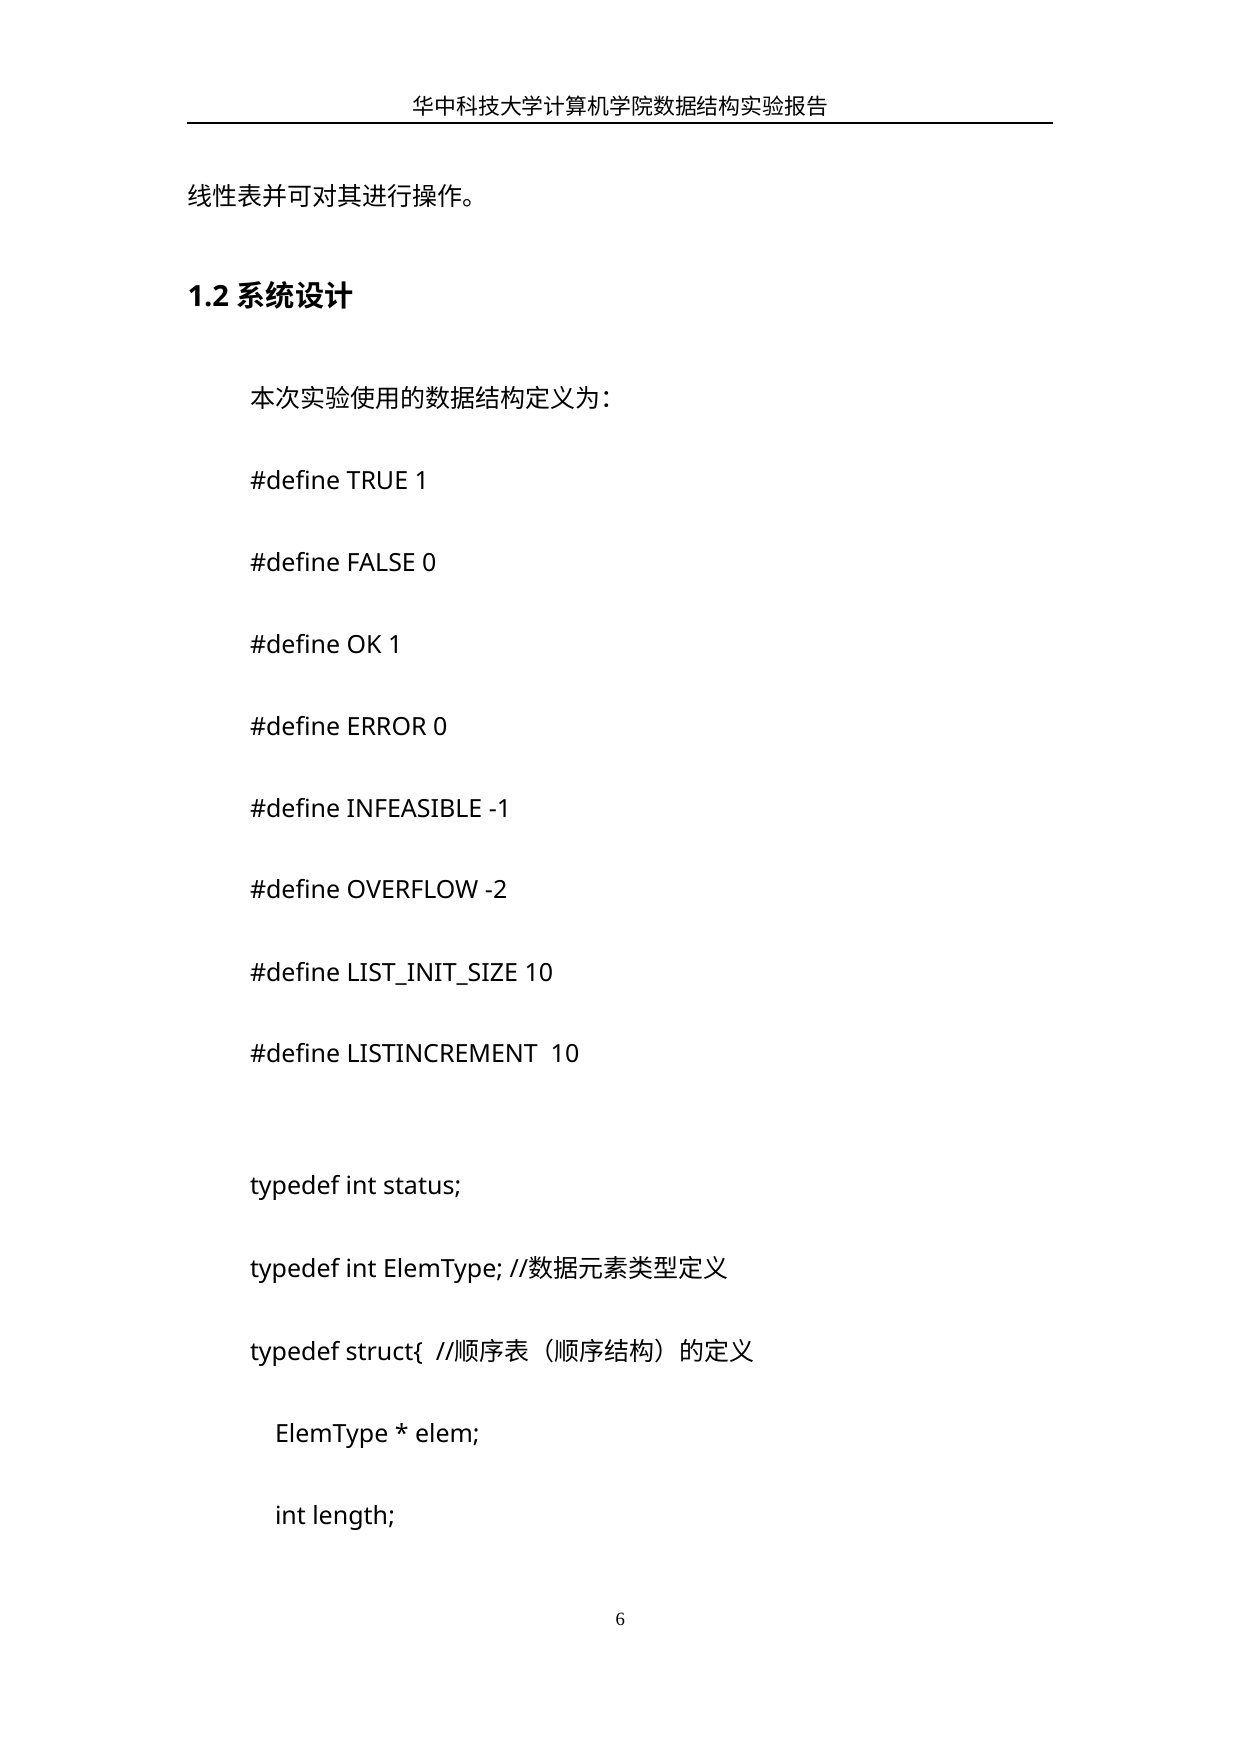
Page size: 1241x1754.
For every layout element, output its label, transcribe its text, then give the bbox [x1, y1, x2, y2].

text #define INFEASIBLE -1 [200, 775, 1053, 840]
text typedef int ElemType; //数据元素类型定义 [200, 1234, 1053, 1299]
text #define OVERFLOW -2 [200, 857, 1053, 922]
text #define FALSE 0 [200, 529, 1053, 594]
text typedef struct{ //顺序表（顺序结构）的定义 [200, 1317, 1053, 1382]
text typedef int status; [200, 1152, 1053, 1217]
text #define ERROR 0 [200, 693, 1053, 758]
text #define LIST_INIT_SIZE 10 [200, 939, 1053, 1004]
text #define LISTINCREMENT 10 [200, 1021, 1053, 1086]
text int length; [200, 1482, 1053, 1547]
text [187, 162, 1053, 227]
text ElemType * elem; [200, 1400, 1053, 1465]
text 本次实验使用的数据结构定义为： [200, 364, 1053, 429]
text #define TRUE 1 [200, 447, 1053, 512]
subtitle 1.2 系统设计 [187, 261, 1053, 326]
text #define OK 1 [200, 611, 1053, 676]
